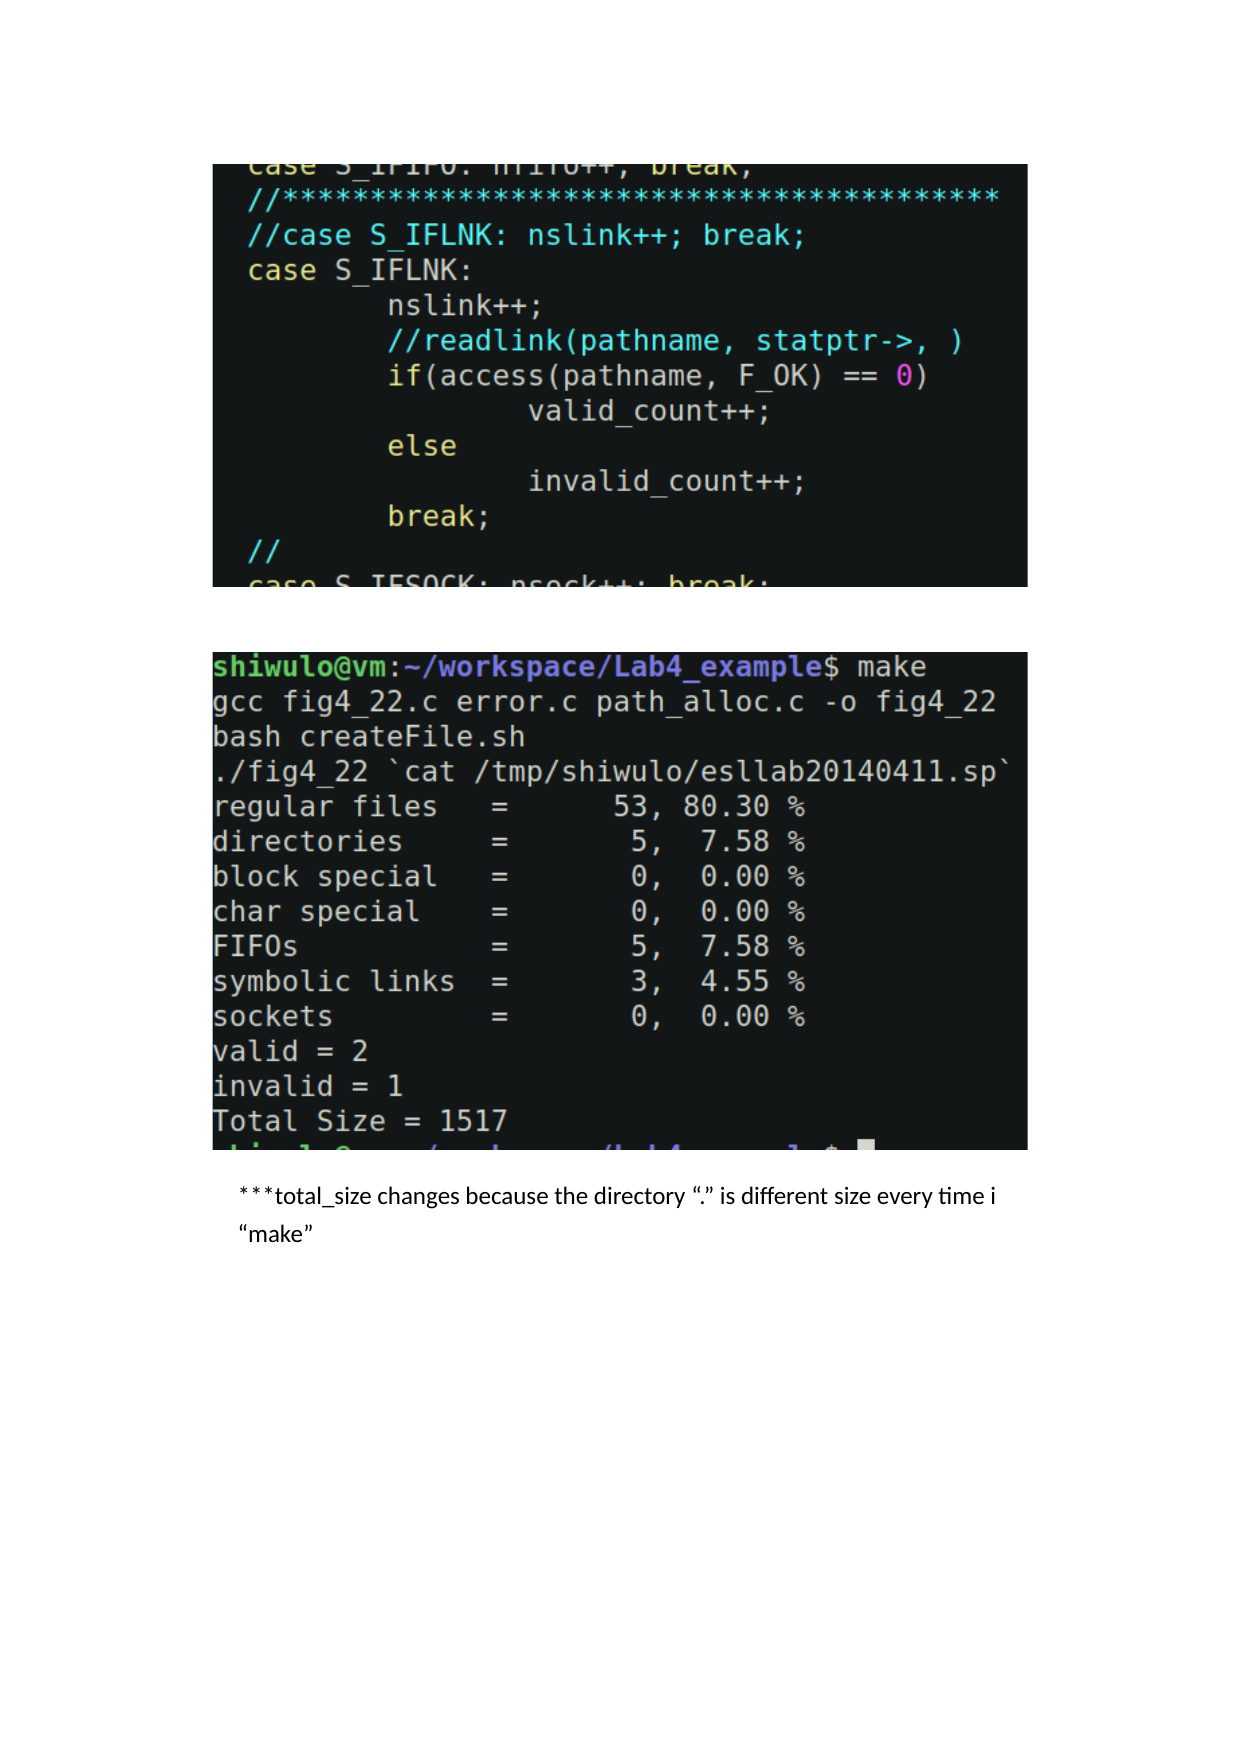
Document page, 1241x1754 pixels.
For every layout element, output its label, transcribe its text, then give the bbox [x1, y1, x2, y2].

picture [212, 164, 1028, 587]
picture [212, 652, 1028, 1150]
